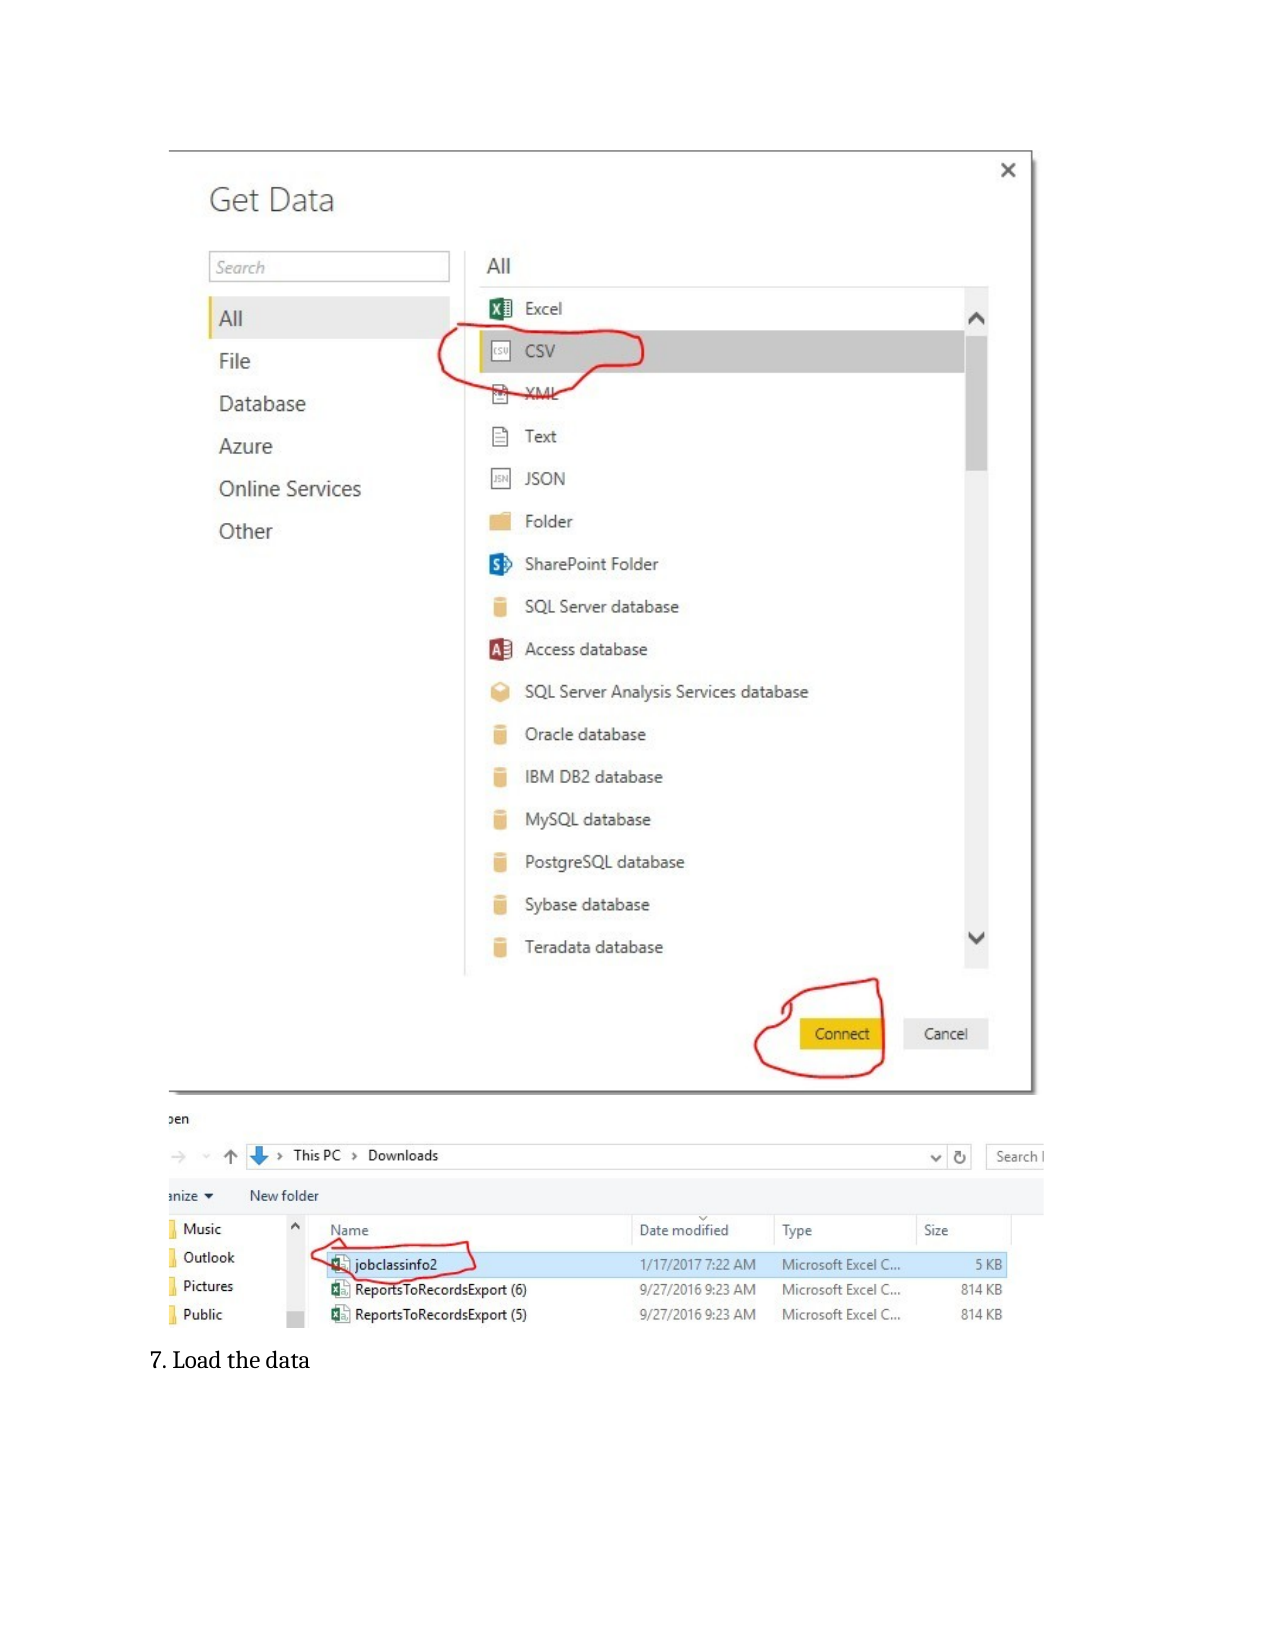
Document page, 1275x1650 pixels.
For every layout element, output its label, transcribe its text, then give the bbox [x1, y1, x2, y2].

picture [168, 1113, 1044, 1328]
picture [168, 150, 1044, 1095]
text 7. Load the data [150, 1346, 1125, 1375]
